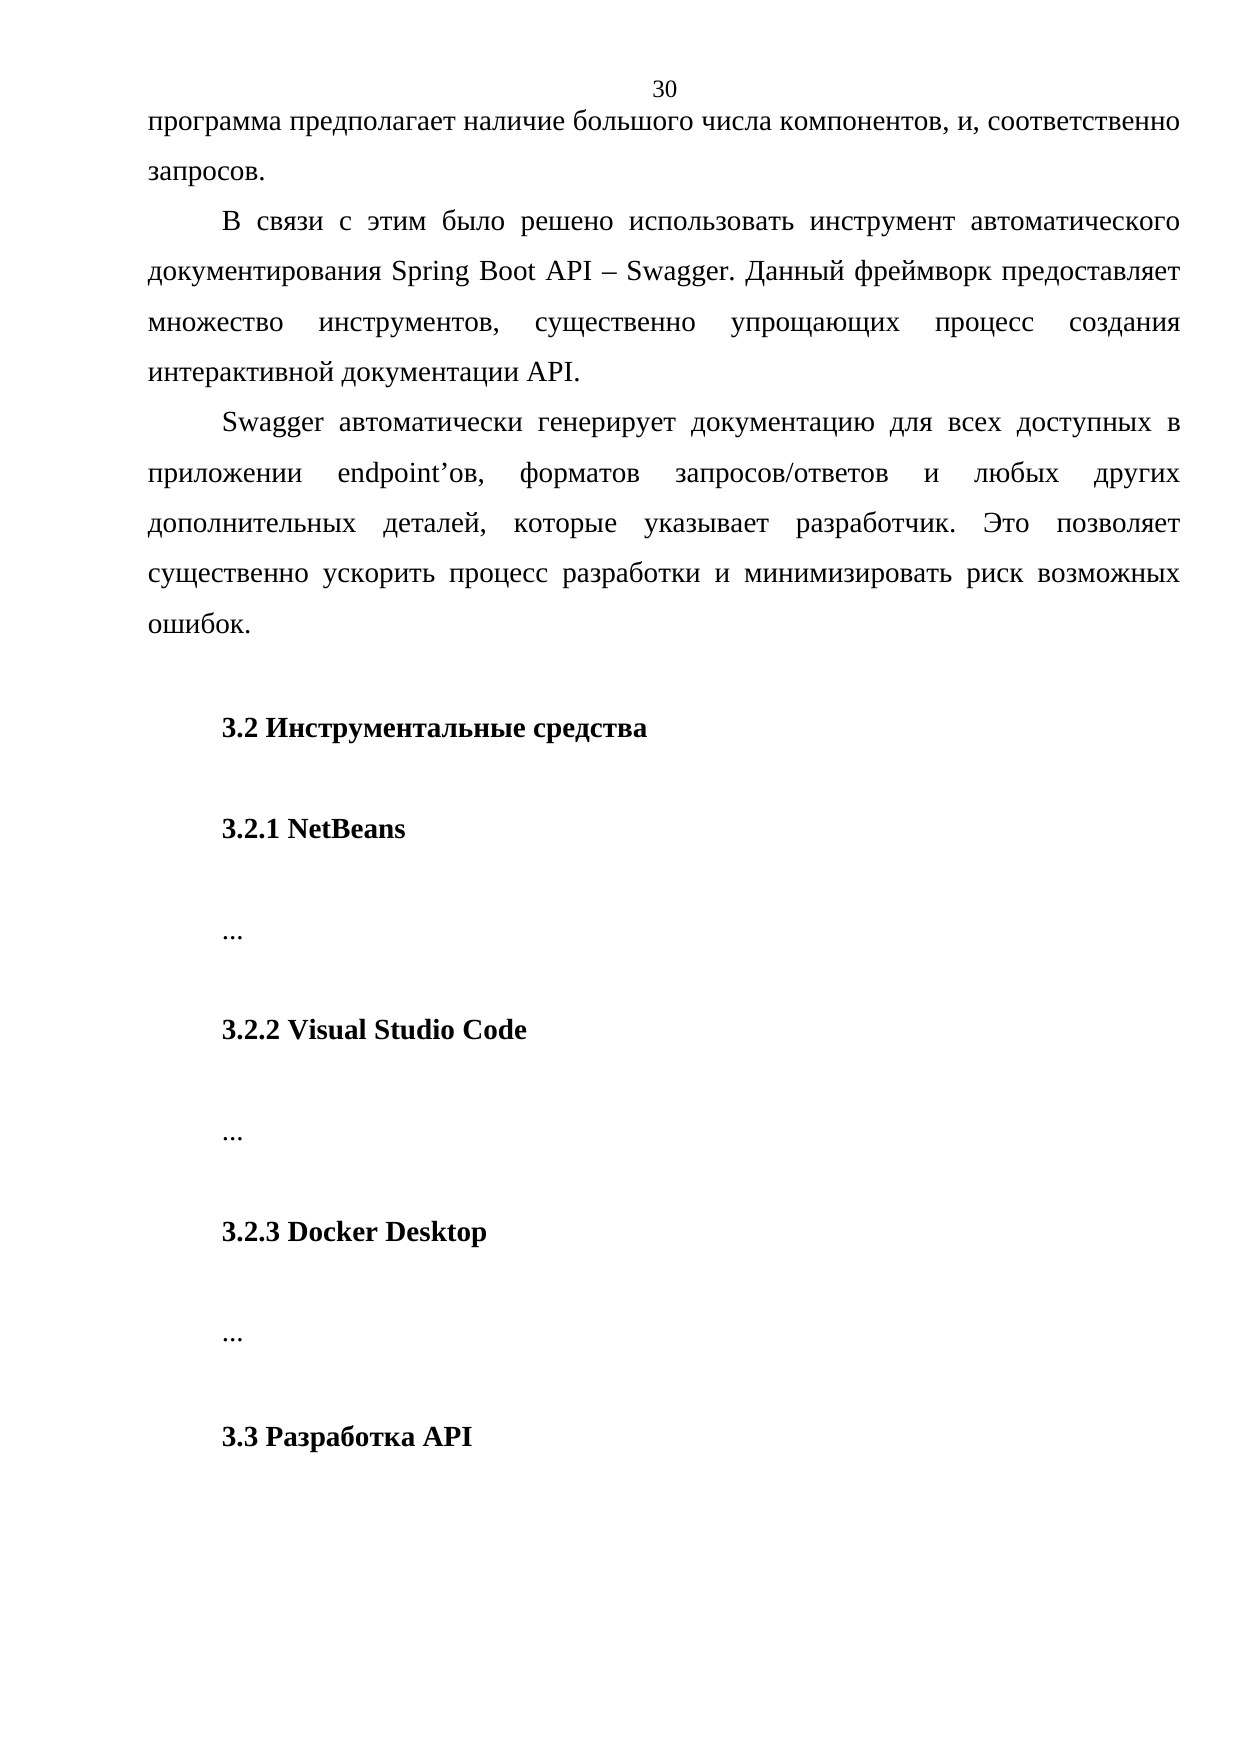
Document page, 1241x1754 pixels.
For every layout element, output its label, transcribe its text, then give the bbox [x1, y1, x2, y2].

text В связи с этим было решено использовать инструмент автоматического документирования Spring Boot API – Swagger. Данный фреймворк предоставляет множество инструментов, существенно упрощающих процесс создания интерактивной документации API. [148, 203, 1181, 388]
text Swagger автоматически генерирует документацию для всех доступных в приложении endpoint’ов, форматов запросов/ответов и любых других дополнительных деталей, которые указывает разработчик. Это позволяет существенно ускорить процесс разработки и минимизировать риск возможных ошибок. [148, 404, 1181, 639]
subtitle 3.2 Инструментальные средства [148, 711, 1181, 744]
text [148, 103, 1181, 186]
subtitle 3.2.2 Visual Studio Code [148, 1012, 1181, 1046]
text ... [148, 1113, 1181, 1147]
text ... [148, 912, 1181, 945]
text ... [148, 1314, 1181, 1348]
subtitle 3.2.3 Docker Desktop [148, 1214, 1181, 1247]
subtitle 3.2.1 NetBeans [148, 811, 1181, 845]
subtitle 3.3 Разработка API [148, 1419, 1181, 1453]
